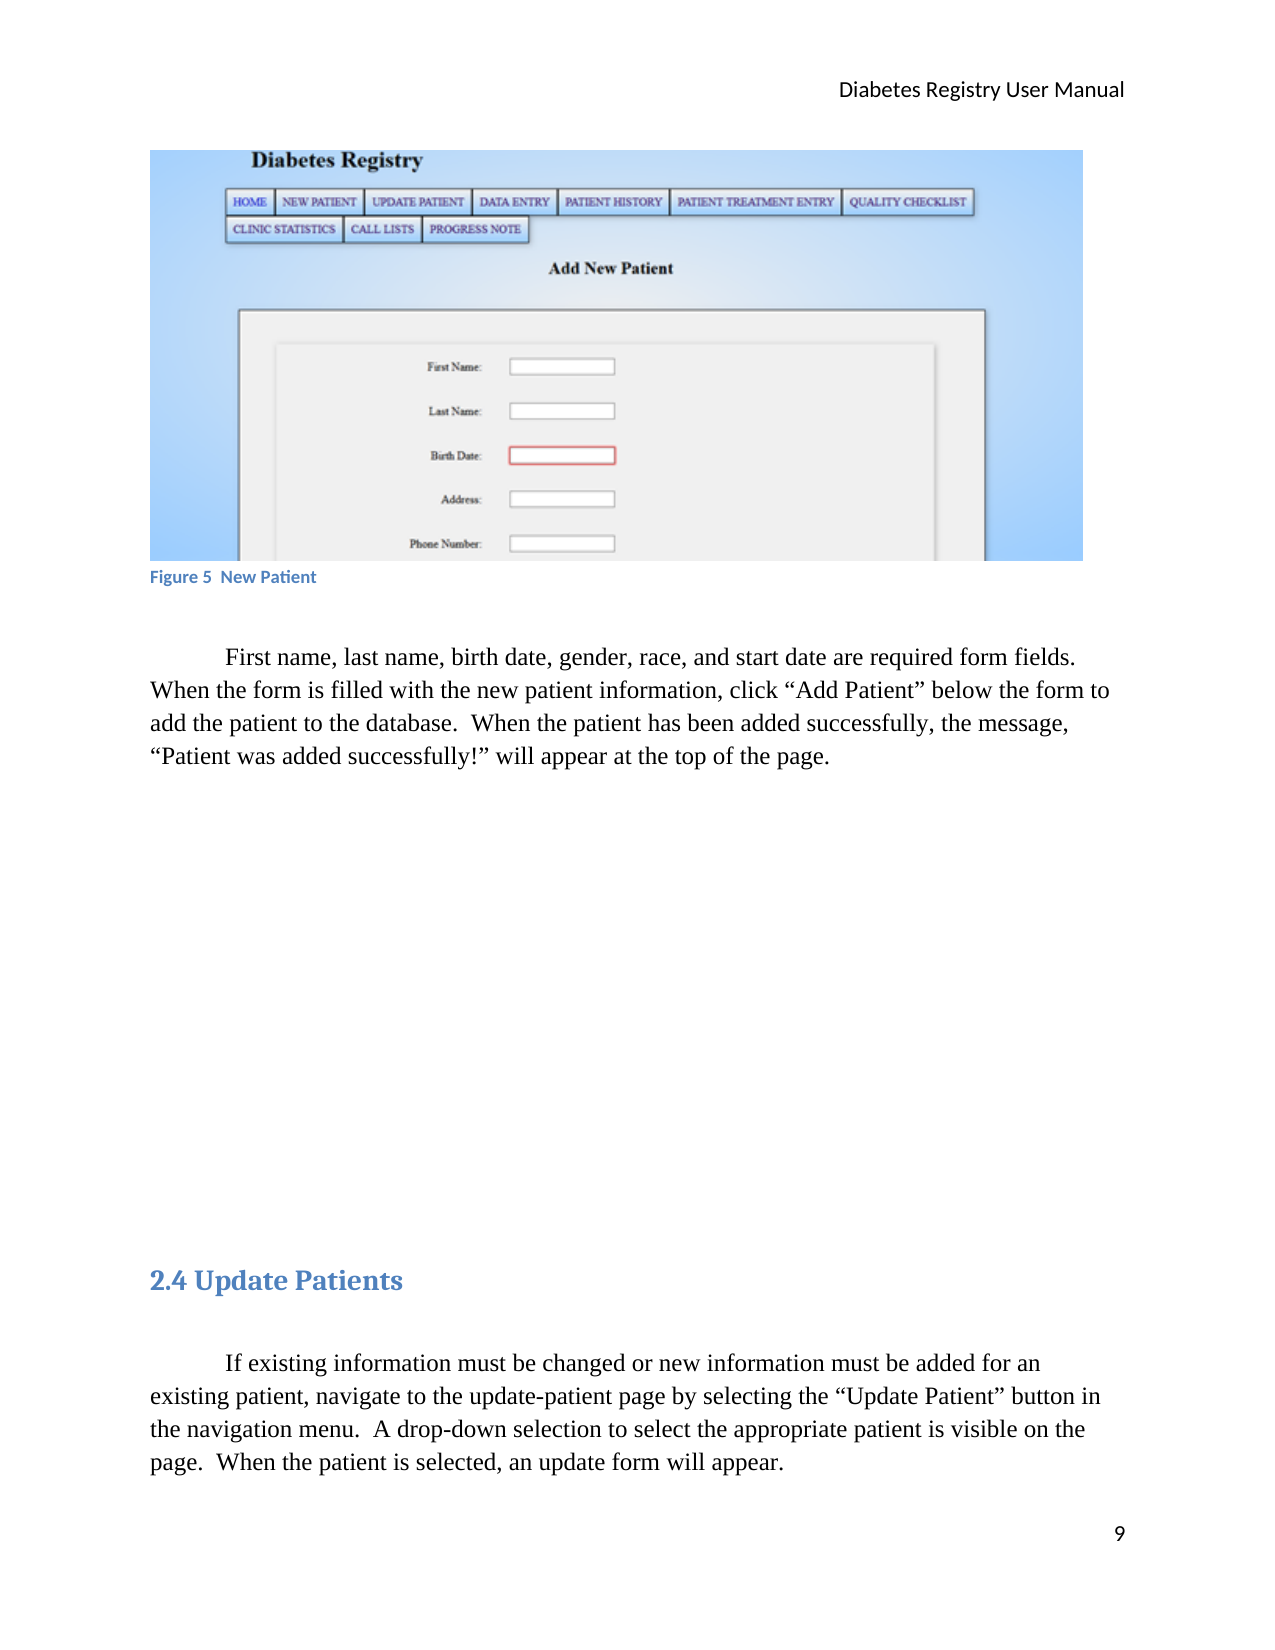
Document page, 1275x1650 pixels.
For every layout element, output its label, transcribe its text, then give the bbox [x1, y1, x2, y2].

text Figure 5 New Patient [150, 565, 1125, 588]
subtitle 2.4 Update Patients [150, 1264, 1125, 1298]
text First name, last name, birth date, gender, race, and start date are required form fields. When the form is filled with the new patient information, click “Add Patient” below the form to add the patient to the database. When the patient has been added successfully, the message, “Patient was added successfully!” will appear at the top of the page. [150, 642, 1125, 770]
picture [150, 150, 1083, 561]
text If existing information must be changed or new information must be added for an existing patient, navigate to the update-patient page by selecting the “Update Patient” button in the navigation menu. A drop-down selection to select the appropriate patient is visible on the page. When the patient is selected, an update form will appear. [150, 1348, 1125, 1476]
